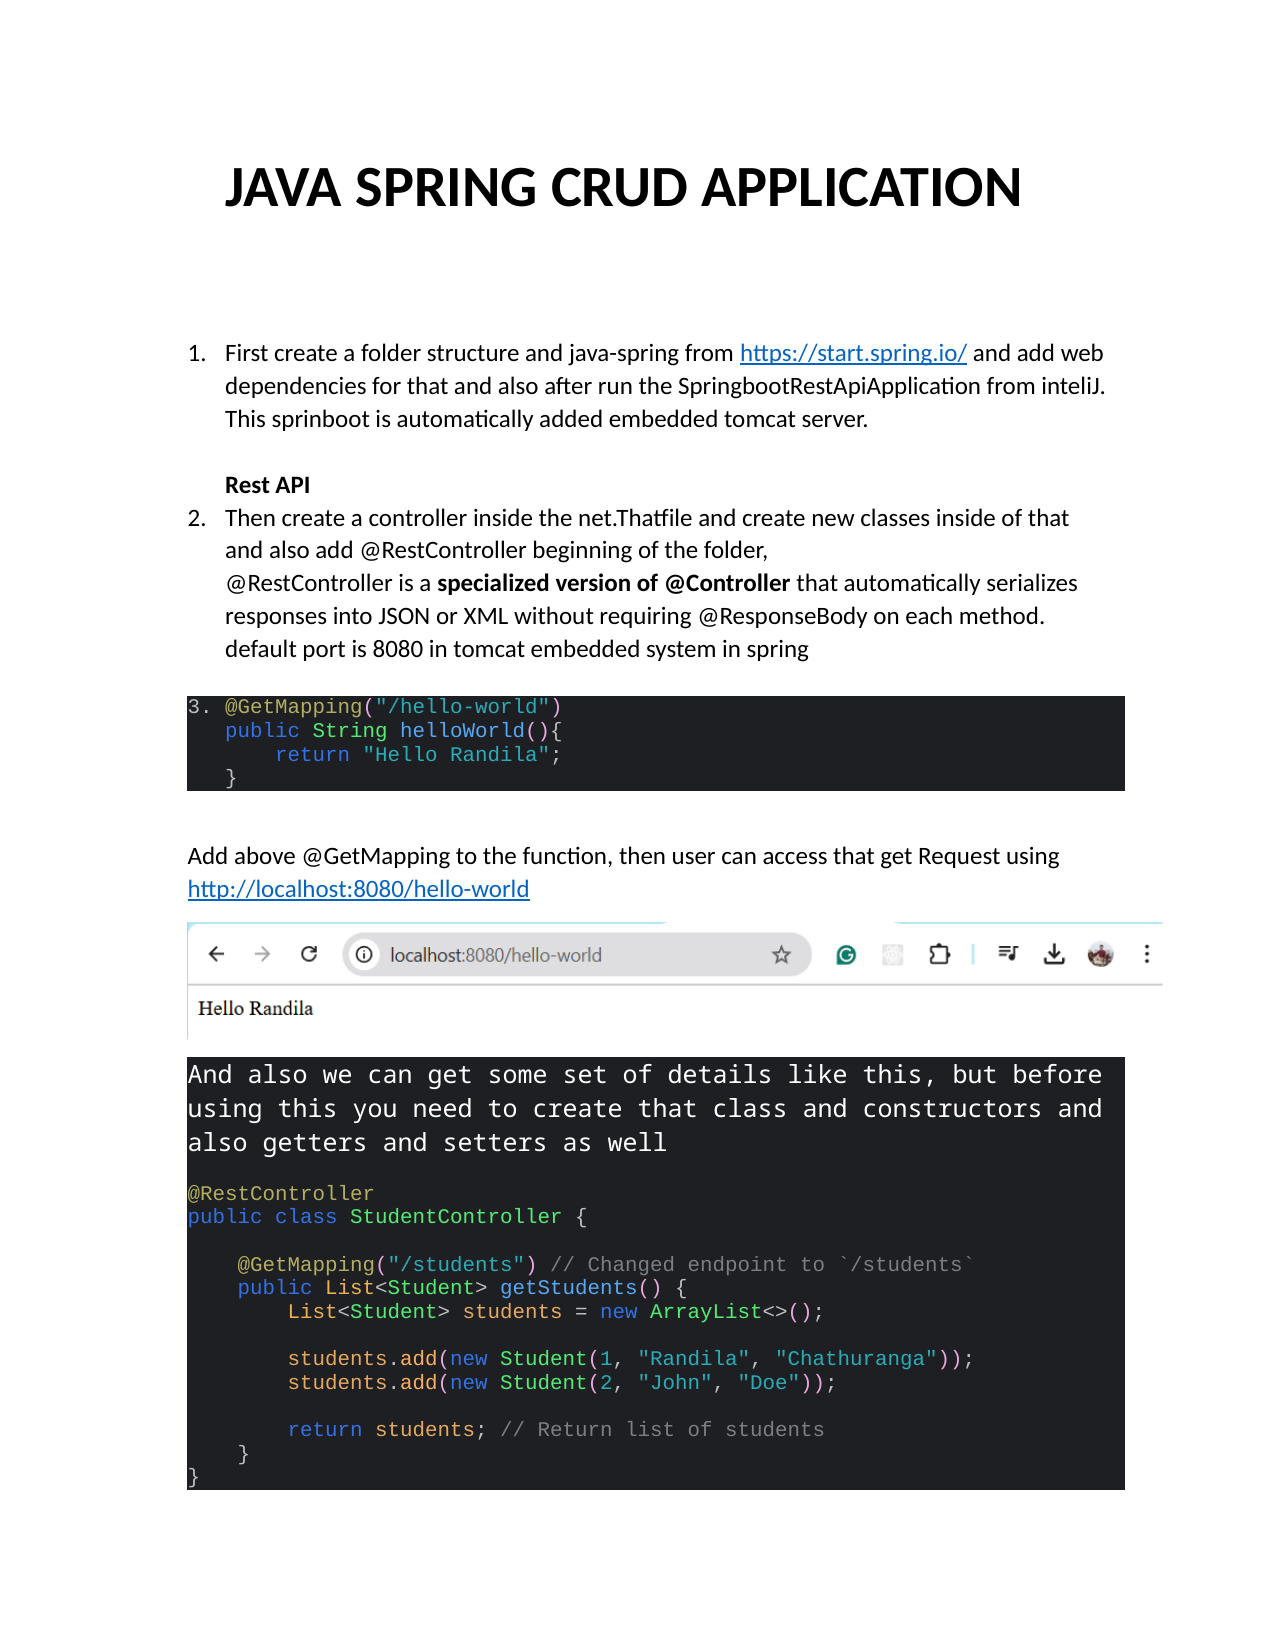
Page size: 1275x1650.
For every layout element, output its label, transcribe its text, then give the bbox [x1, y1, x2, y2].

list First create a folder structure and java-spring from https://start.spring.io/ and add web dependencies for that and also after run the SpringbootRestApiApplication from inteliJ. This sprinboot is automatically added embedded tomcat server. Rest API [187, 337, 1125, 499]
text And also we can get some set of details like this, but before using this you need to create that class and constructors and also getters and setters as well @RestController public class StudentController { @GetMapping("/students") // Changed endpoint to `/students` public List<Student> getStudents() { List<Student> students = new ArrayList<>(); students.add(new Student(1, "Randila", "Chathuranga")); students.add(new Student(2, "John", "Doe")); return students; // Return list of students } } [187, 1057, 1125, 1490]
list @GetMapping("/hello-world") public String helloWorld(){ return "Hello Randila"; } [187, 696, 1125, 791]
list Then create a controller inside the net.Thatfile and create new classes inside of that and also add @RestController beginning of the folder, @RestController is a specialized version of @Controller that automatically serializes responses into JSON or XML without requiring @ResponseBody on each method. default port is 8080 in tomcat embedded system in spring [187, 502, 1125, 694]
text Add above @GetMapping to the function, then user can access that get Request using http://localhost:8080/hello-world [187, 840, 1125, 904]
picture [187, 922, 1163, 1039]
text JAVA SPRING CRUD APPLICATION [150, 150, 1125, 221]
